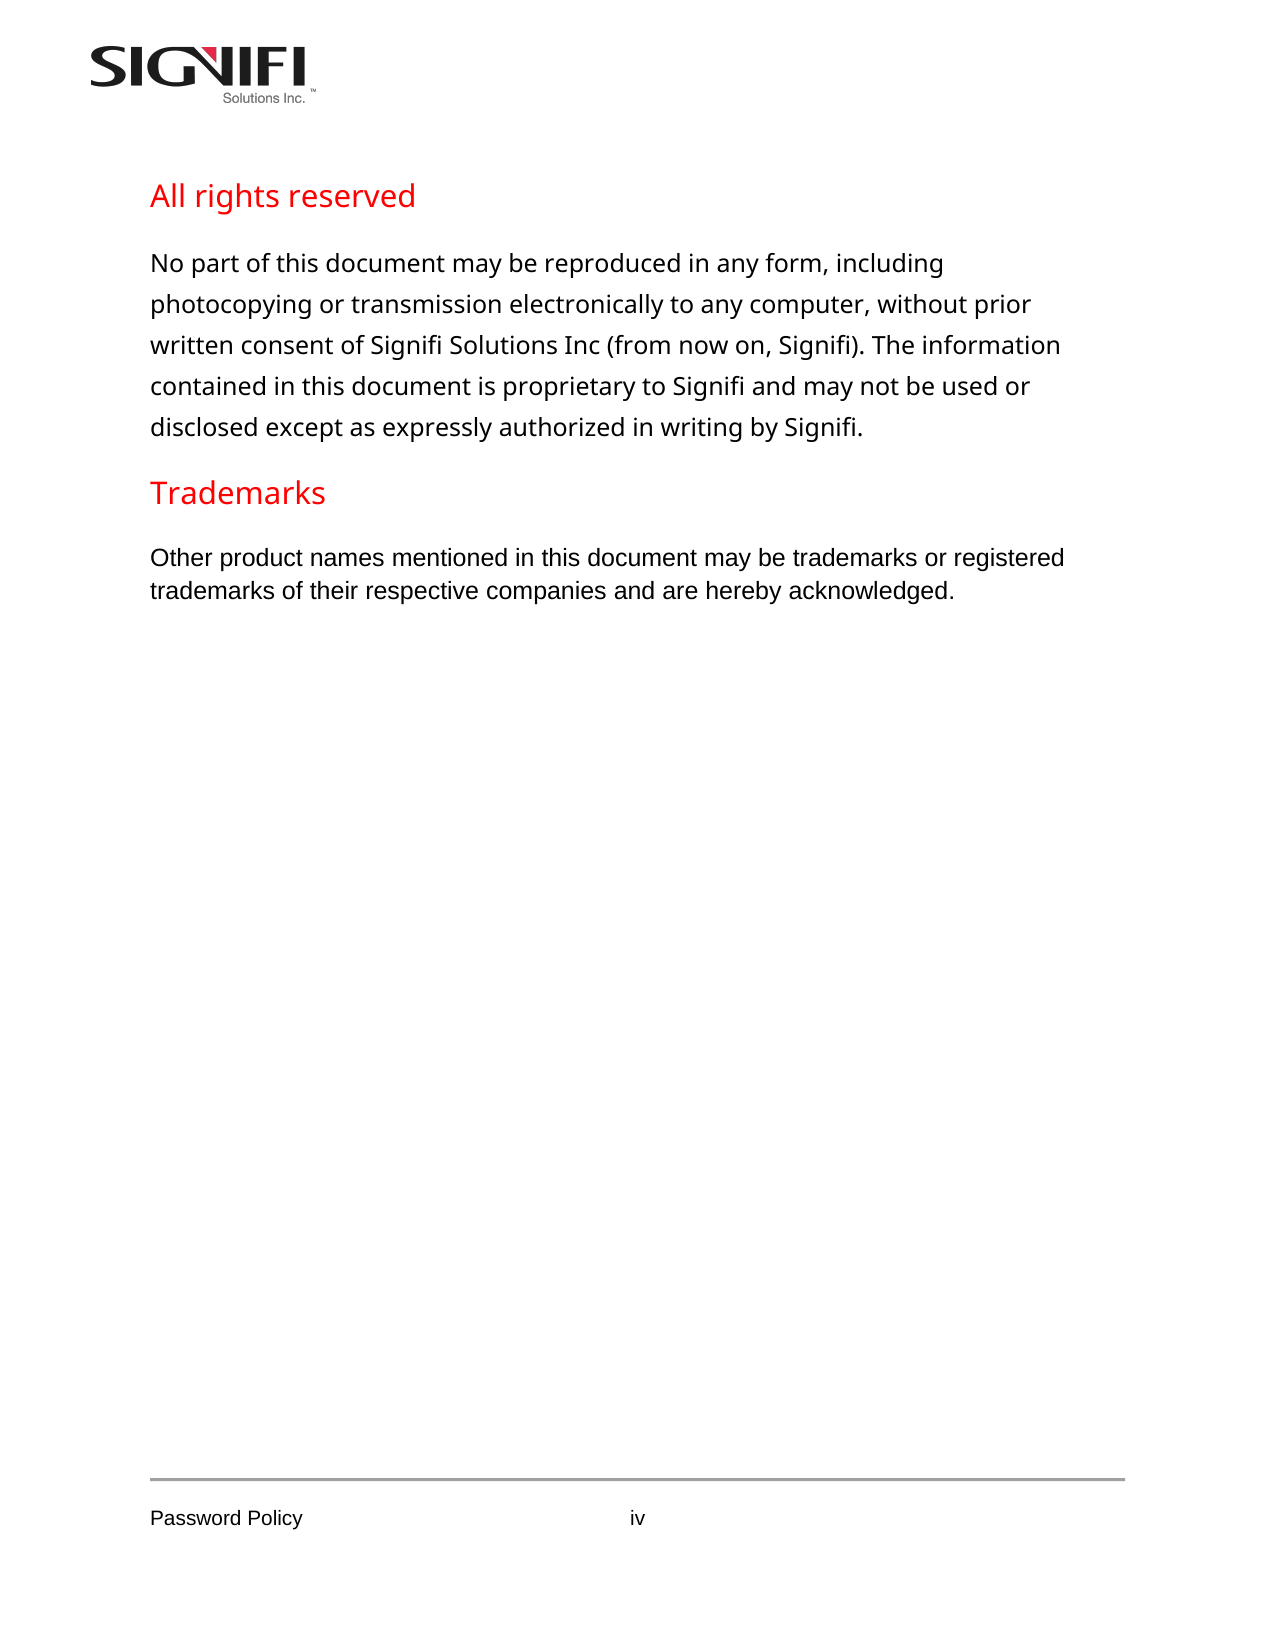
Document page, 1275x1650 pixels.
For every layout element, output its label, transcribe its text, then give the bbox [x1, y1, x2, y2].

text Other product names mentioned in this document may be trademarks or registered trademarks of their respective companies and are hereby acknowledged. [150, 543, 1125, 605]
picture [91, 46, 316, 103]
subtitle All rights reserved [150, 174, 1096, 217]
text No part of this document may be reproduced in any form, including photocopying or transmission electronically to any computer, without prior written consent of Signifi Solutions Inc (from now on, Signifi). The information contained in this document is proprietary to Signifi and may not be used or disclosed except as expressly authorized in writing by Signifi. [150, 246, 1096, 443]
subtitle Trademarks [150, 471, 1096, 514]
